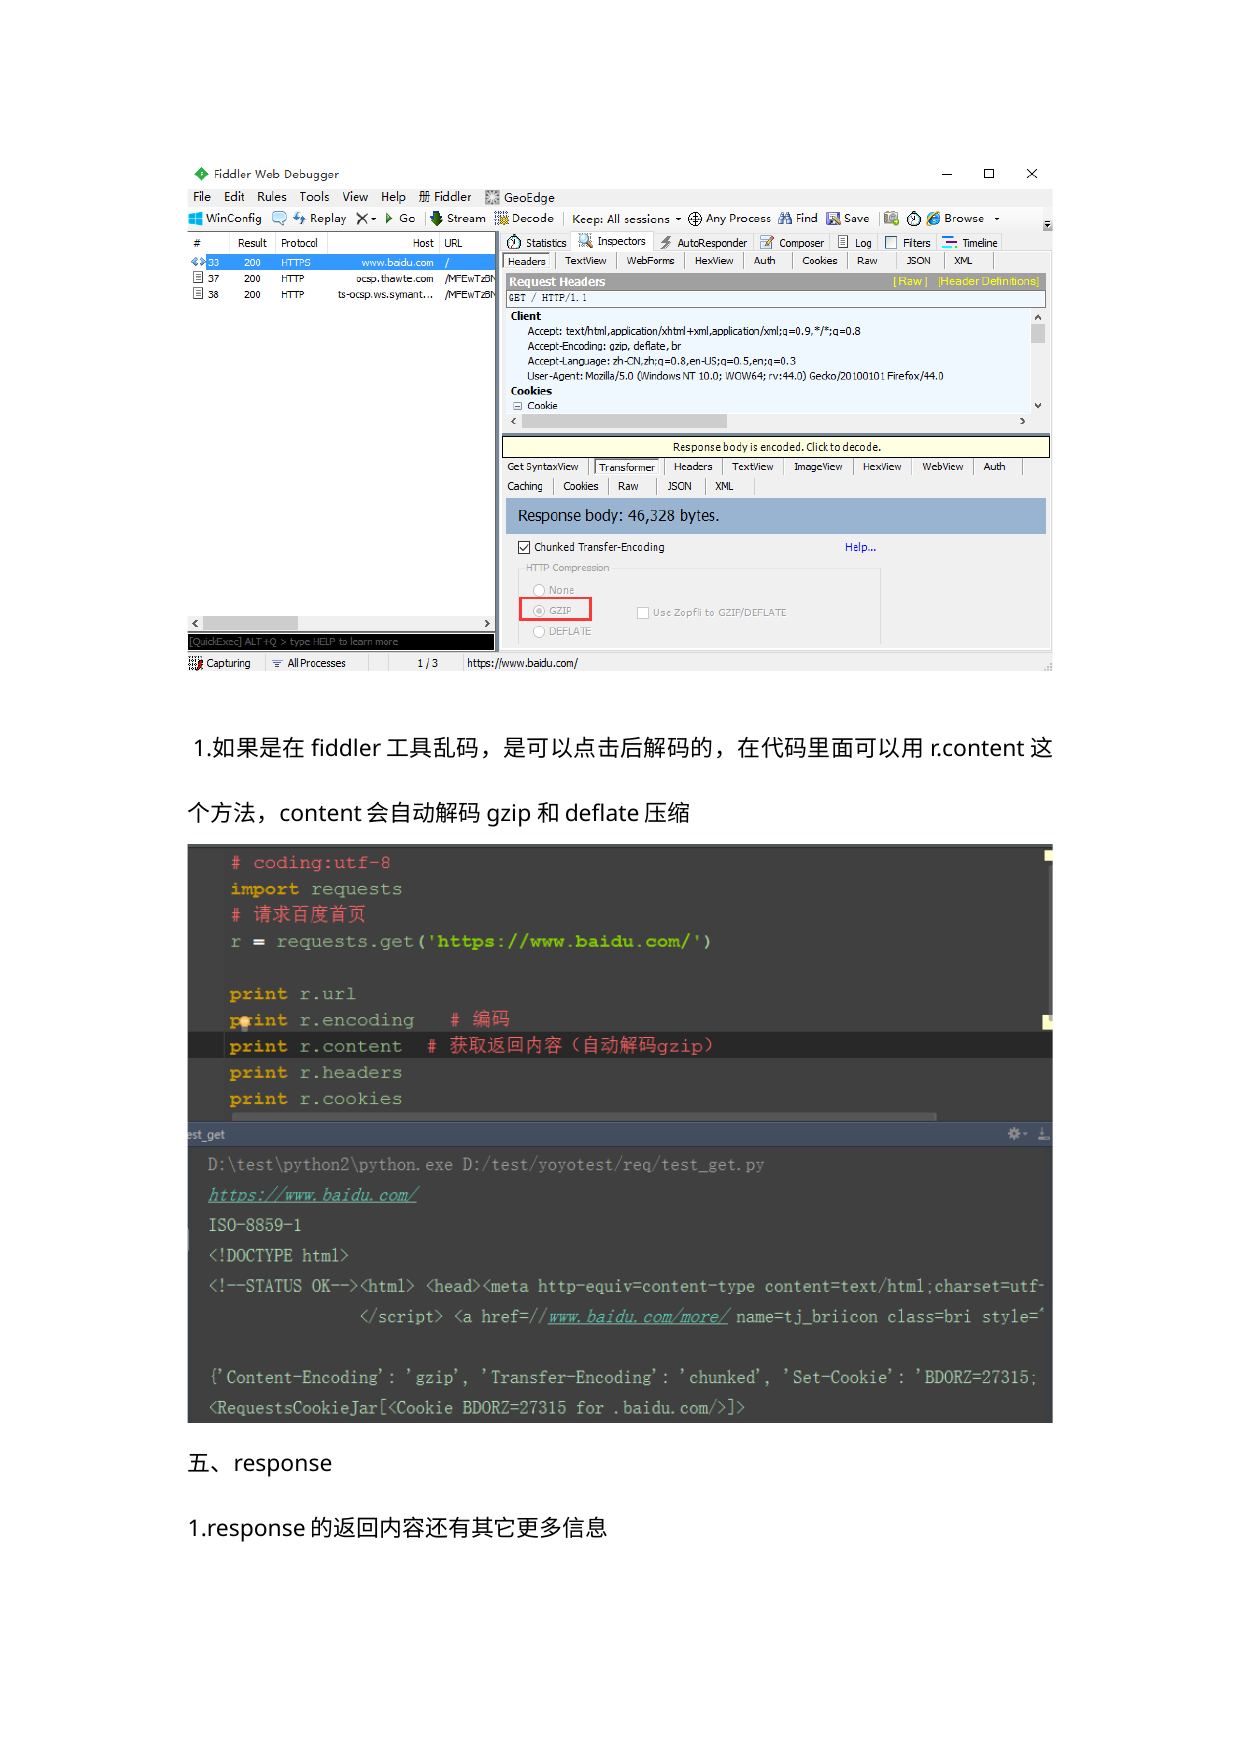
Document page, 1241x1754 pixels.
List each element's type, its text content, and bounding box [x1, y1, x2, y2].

text 五、response 1.response的返回内容还有其它更多信息 [187, 1429, 1053, 1559]
picture [187, 844, 1053, 1423]
picture [187, 162, 1053, 671]
text 1.如果是在fiddler工具乱码，是可以点击后解码的，在代码里面可以用r.content这个方法，content会自动解码 gzip 和deflate压缩 [187, 714, 1053, 844]
